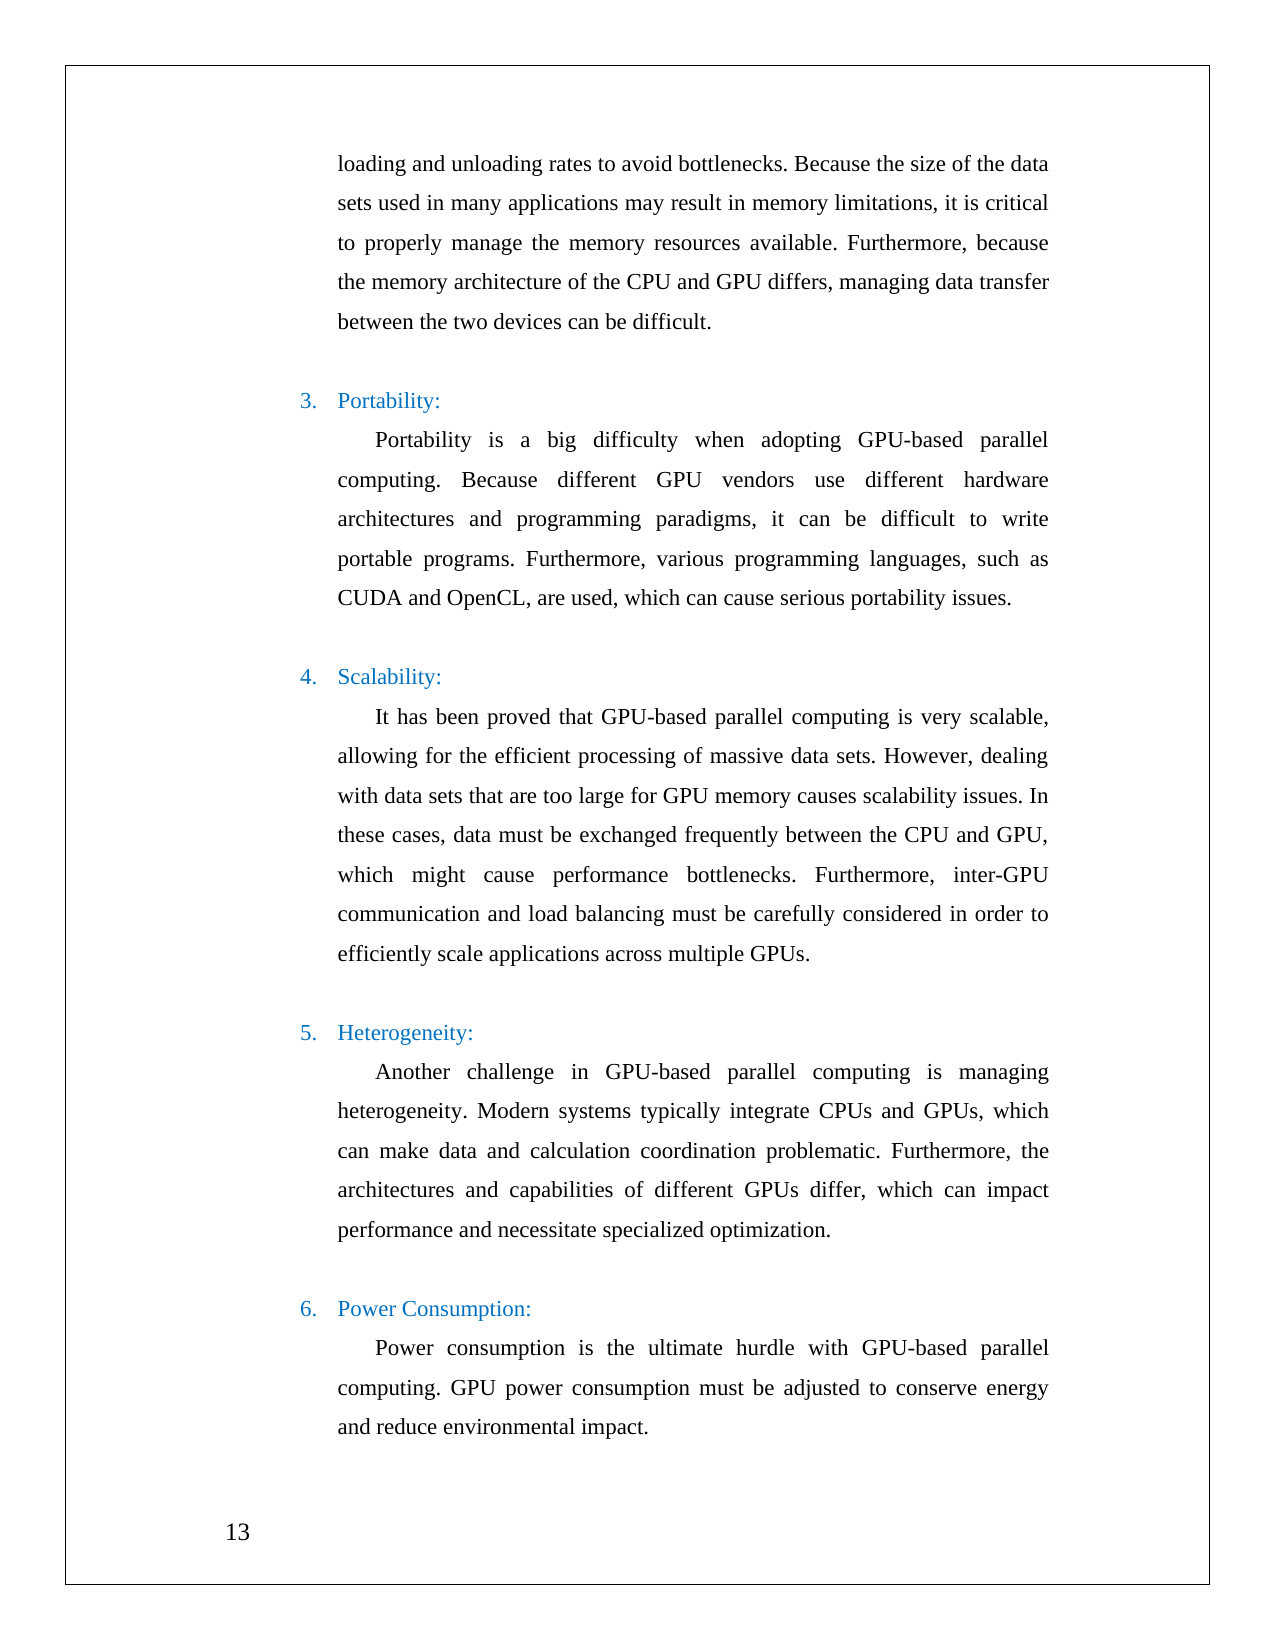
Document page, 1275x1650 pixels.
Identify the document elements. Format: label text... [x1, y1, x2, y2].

list Portability: [300, 387, 1050, 413]
text Power consumption is the ultimate hurdle with GPU-based parallel computing. GPU power consumption must be adjusted to conserve energy and reduce environmental impact. [337, 1334, 1050, 1440]
list Portability is a big difficulty when adopting GPU-based parallel computing. Because different GPU vendors use different hardware architectures and programming paradigms, it can be difficult to write portable programs. Furthermore, various programming languages, such as CUDA and OpenCL, are used, which can cause serious portability issues. [337, 426, 1050, 611]
list Scalability: [300, 663, 1050, 689]
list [337, 150, 1050, 334]
list Another challenge in GPU-based parallel computing is managing heterogeneity. Modern systems typically integrate CPUs and GPUs, which can make data and calculation coordination problematic. Furthermore, the architectures and capabilities of different GPUs differ, which can impact performance and necessitate specialized optimization. [337, 1058, 1050, 1242]
list Heterogeneity: [300, 1018, 1050, 1045]
list Power Consumption: [300, 1295, 1050, 1321]
text It has been proved that GPU-based parallel computing is very scalable, allowing for the efficient processing of massive data sets. However, dealing with data sets that are too large for GPU memory causes scalability issues. In these cases, data must be exchanged frequently between the CPU and GPU, which might cause performance bottlenecks. Furthermore, inter-GPU communication and load balancing must be carefully considered in order to efficiently scale applications across multiple GPUs. [337, 703, 1050, 966]
